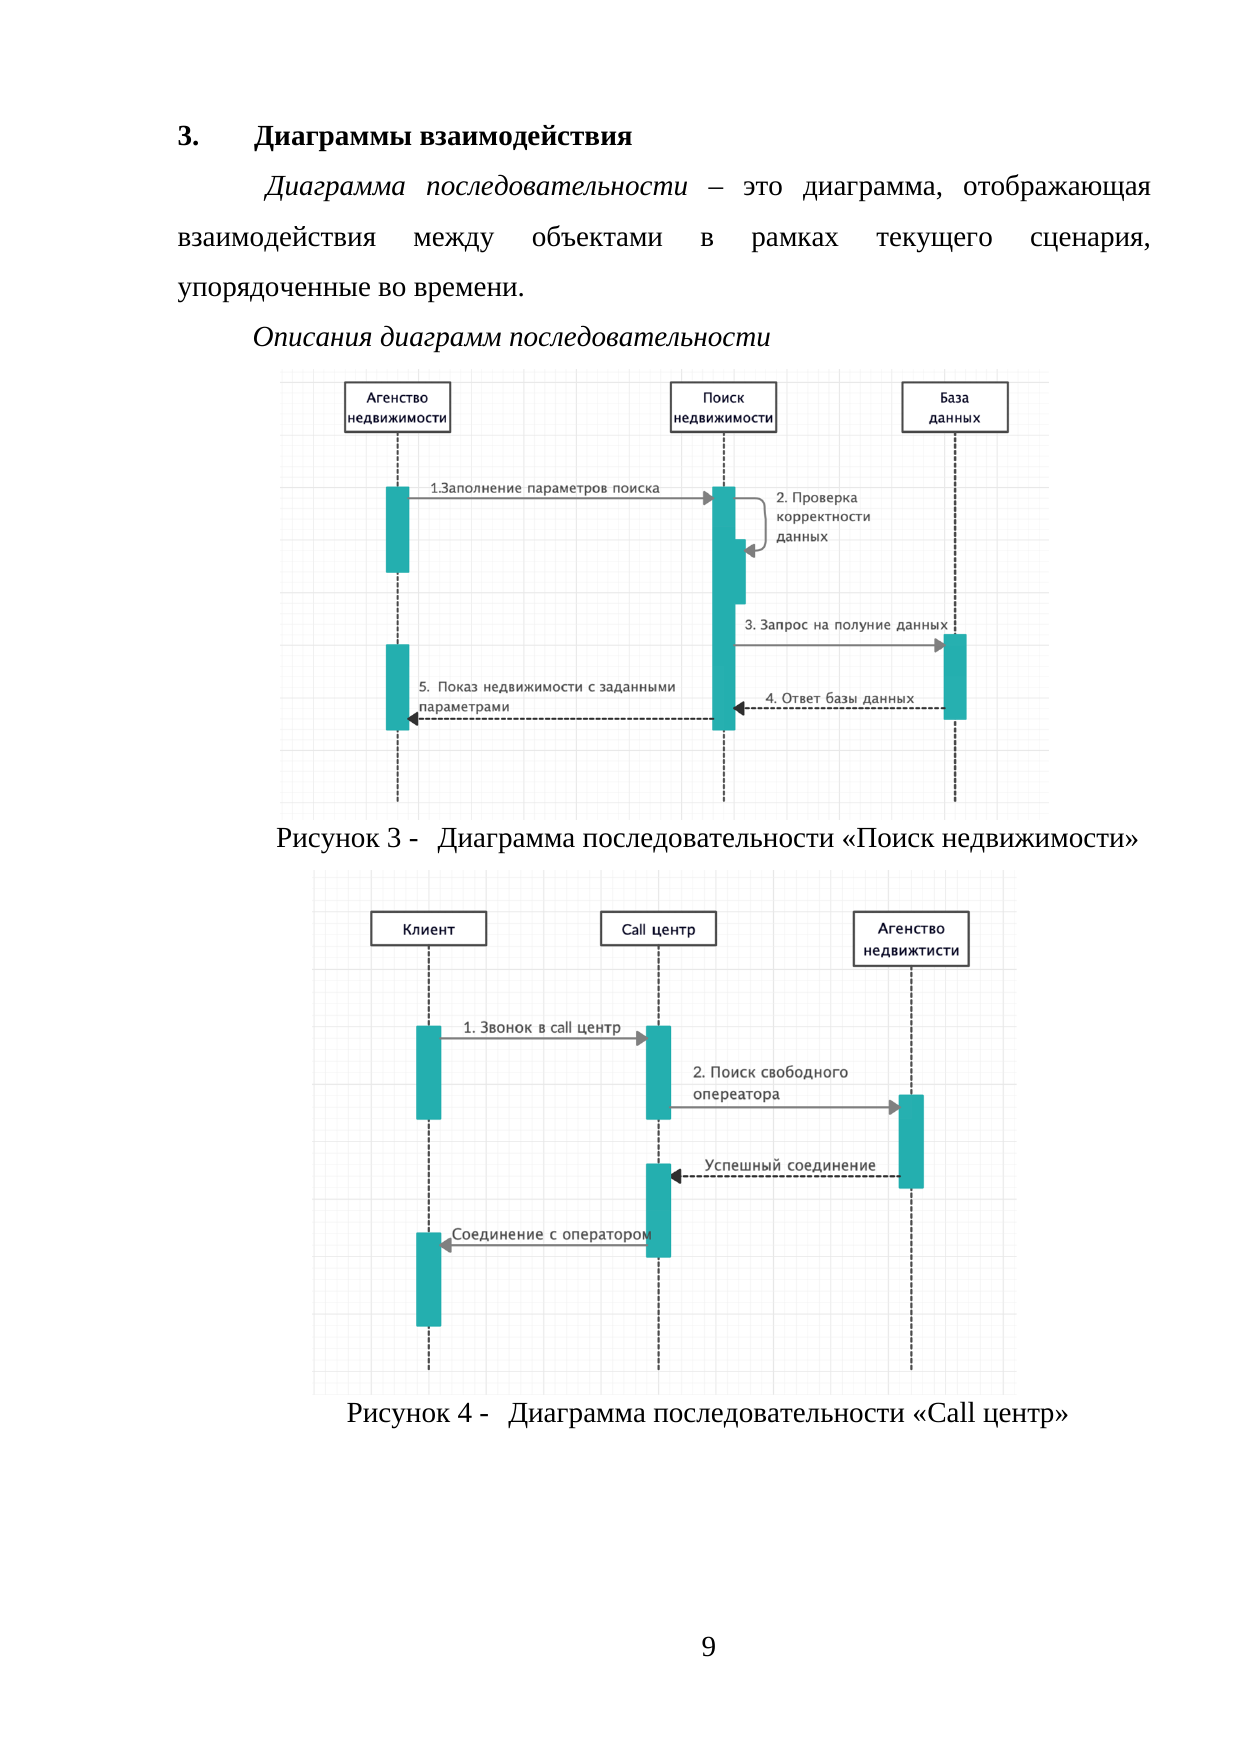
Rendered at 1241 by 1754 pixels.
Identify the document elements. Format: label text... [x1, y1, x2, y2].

text Диаграмма последовательности «Поиск недвижимости» [177, 820, 1152, 853]
subtitle Описания диаграмм последовательности [177, 319, 1152, 353]
text Диаграмма последовательности «Call центр» [177, 1395, 1152, 1428]
picture [312, 870, 1017, 1395]
picture [280, 369, 1049, 820]
subtitle Диаграммы взаимодействия [177, 118, 1152, 152]
text Диаграмма последовательности – это диаграмма, отображающая взаимодействия между объектами в рамках текущего сценария, упорядоченные во времени. [177, 168, 1152, 303]
